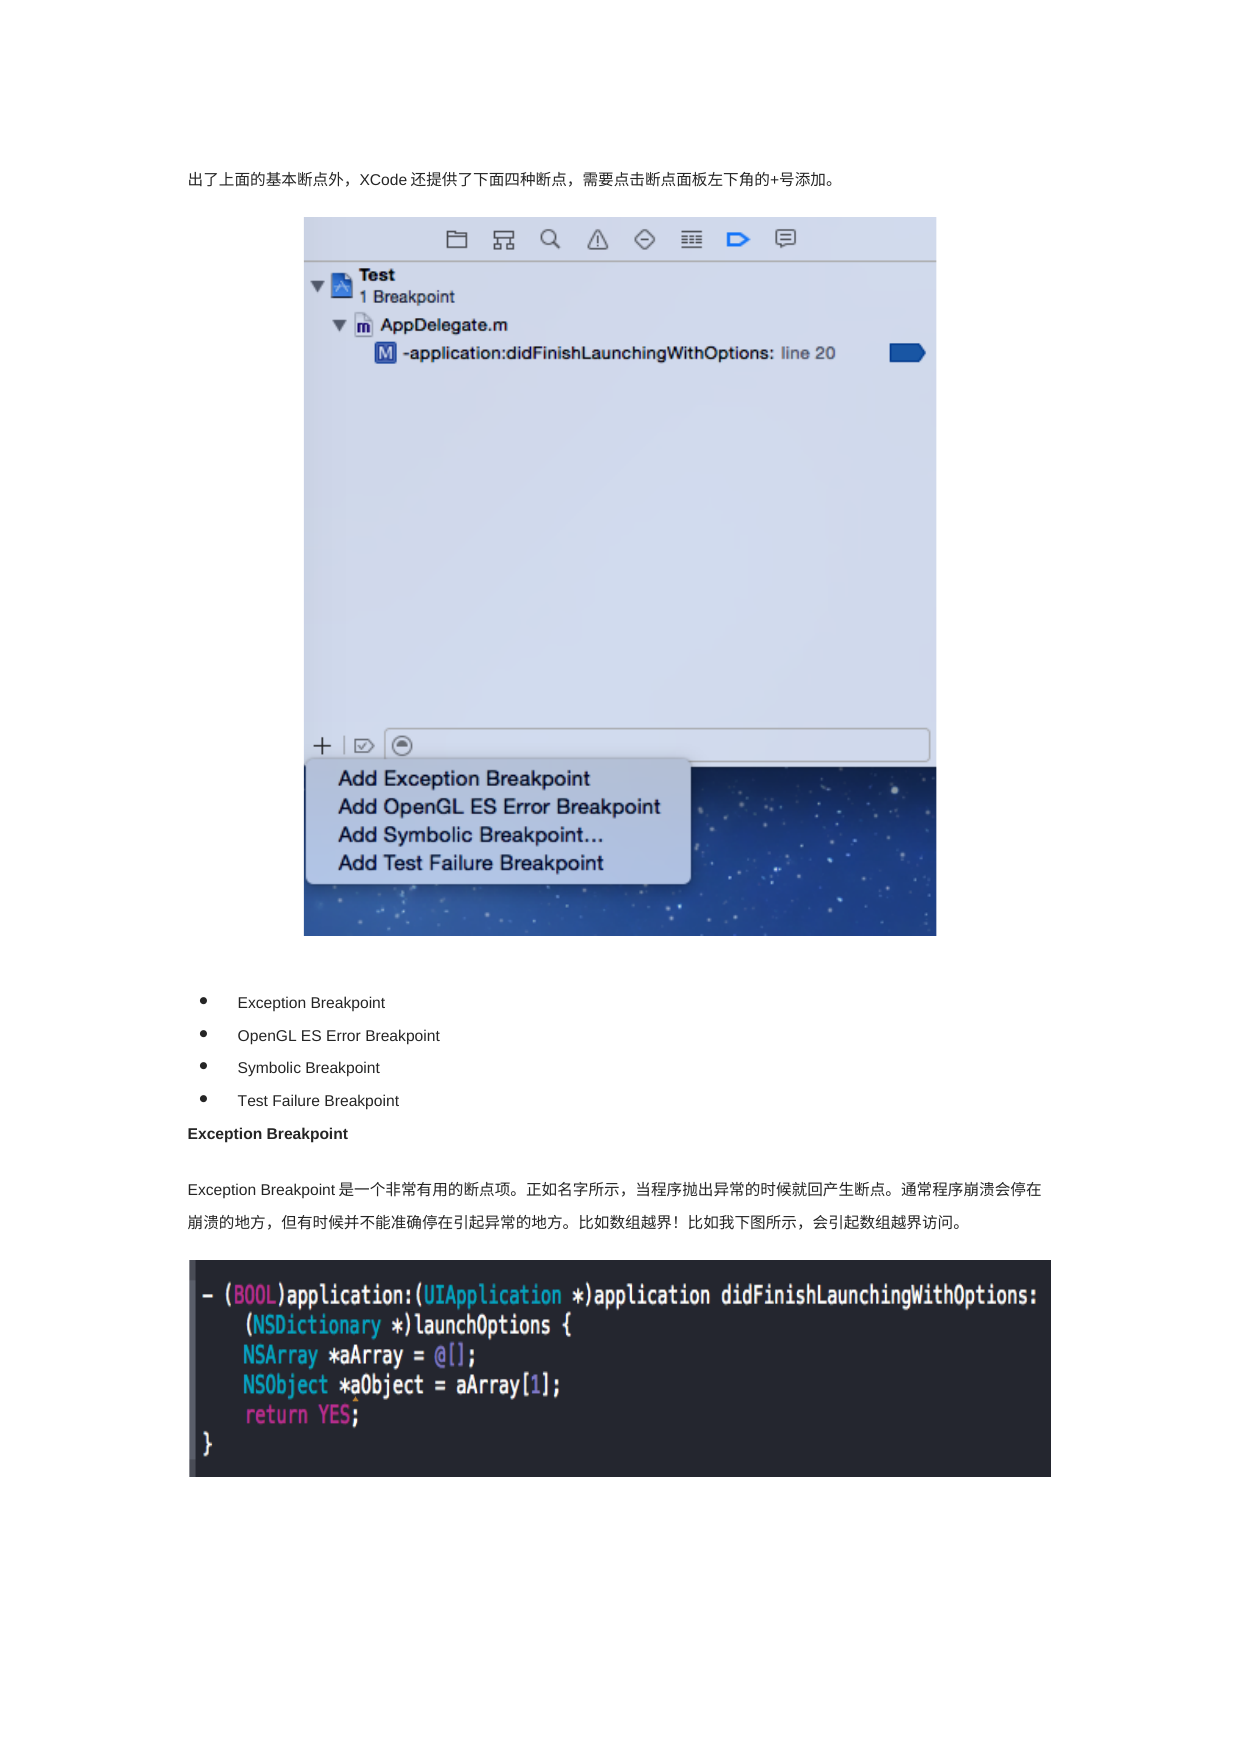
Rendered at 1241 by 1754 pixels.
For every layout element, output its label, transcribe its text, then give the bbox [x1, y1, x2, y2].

list Exception Breakpoint [200, 987, 1053, 1020]
text 出了上面的基本断点外，XCode还提供了下面四种断点，需要点击断点面板左下角的+号添加。 [187, 162, 1053, 194]
list OpenGL ES Error Breakpoint [200, 1020, 1053, 1052]
list Test Failure Breakpoint [200, 1085, 1053, 1117]
picture [189, 1260, 1051, 1477]
text Exception Breakpoint [187, 1117, 1053, 1150]
list Symbolic Breakpoint [200, 1052, 1053, 1085]
picture [303, 217, 937, 936]
text Exception Breakpoint是一个非常有用的断点项。正如名字所示，当程序抛出异常的时候就回产生断点。通常程序崩溃会停在崩溃的地方，但有时候并不能准确停在引起异常的地方。比如数组越界！比如我下图所示，会引起数组越界访问。 [187, 1173, 1053, 1238]
